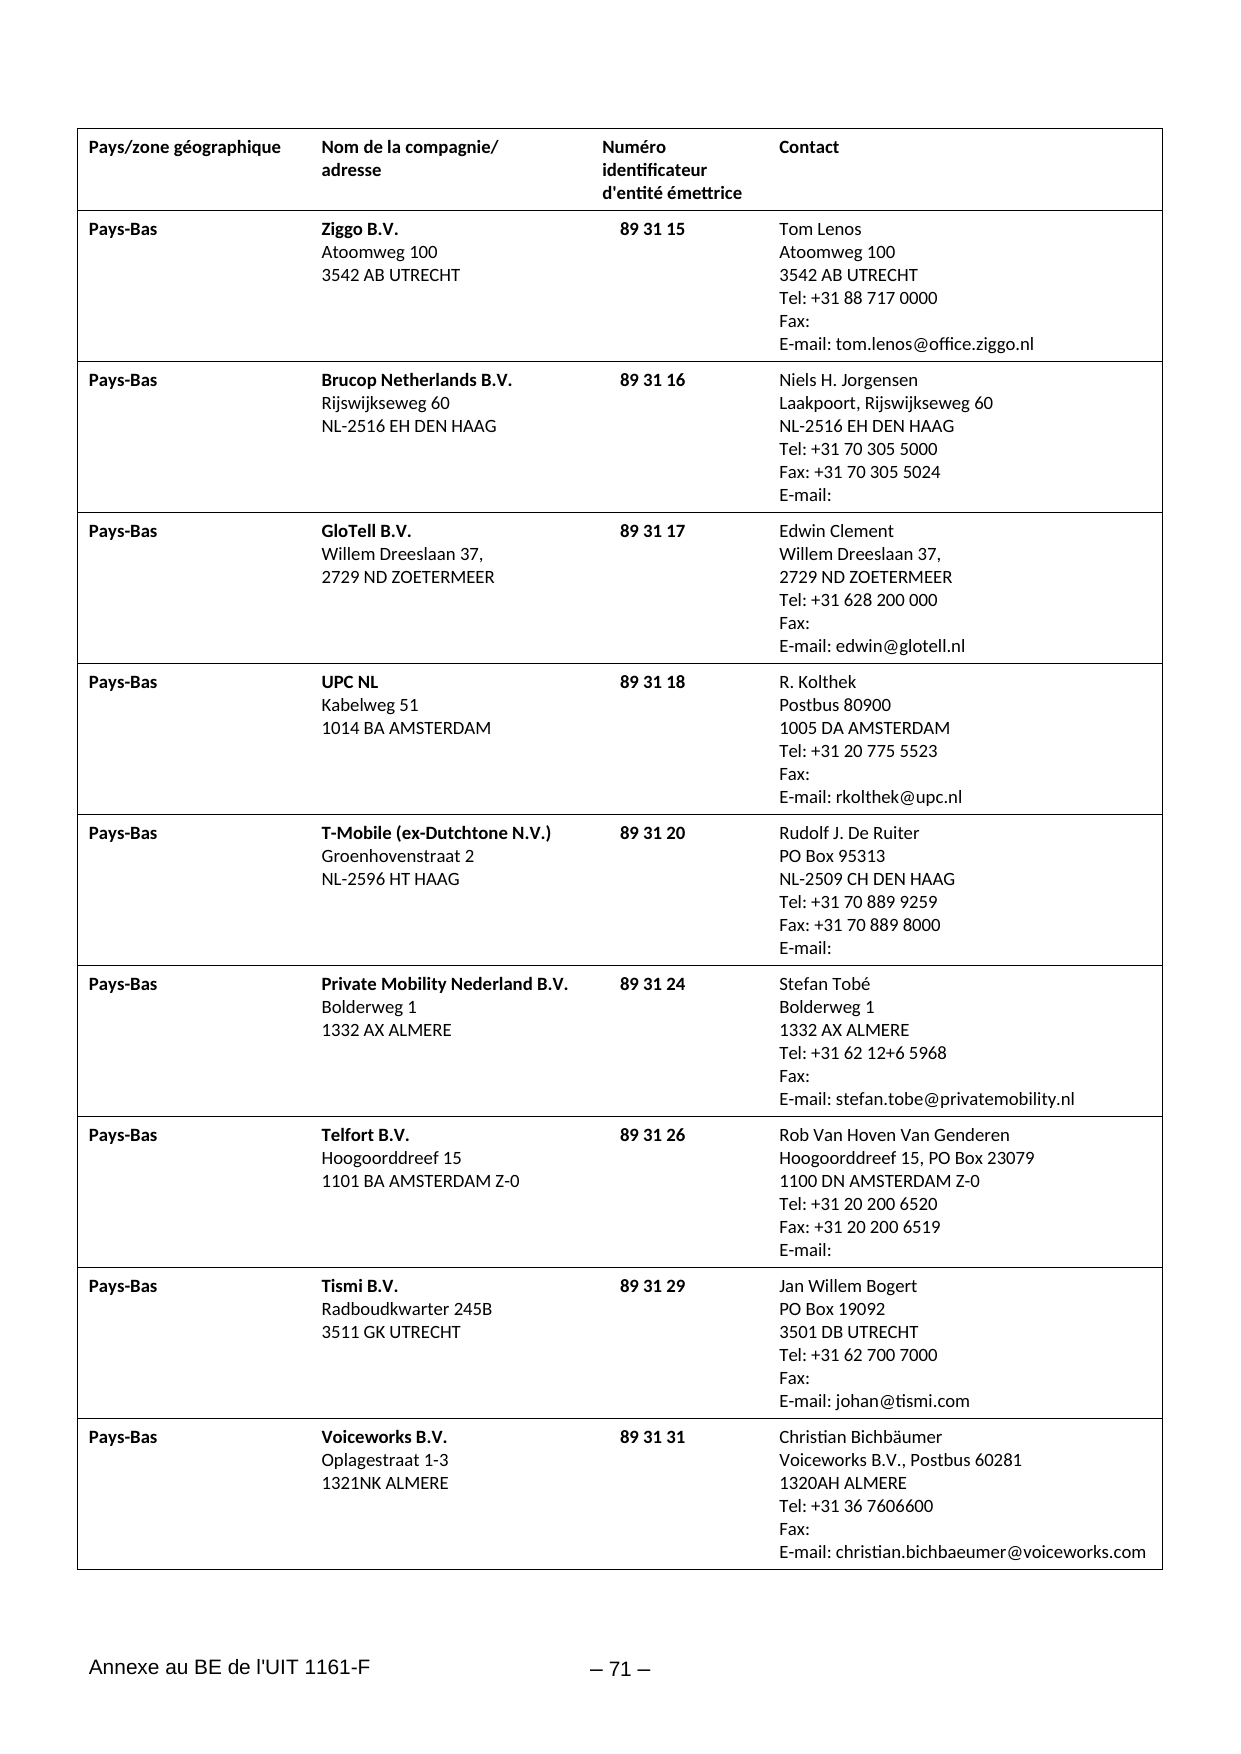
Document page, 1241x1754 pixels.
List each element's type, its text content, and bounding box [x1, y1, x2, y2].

table_header Numéro identificateur d'entité émettrice [591, 129, 768, 210]
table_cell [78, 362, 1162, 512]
table_header Pays/zone géographique [78, 129, 310, 210]
table_header Nom de la compagnie/ adresse [310, 129, 591, 210]
table_header Contact [768, 129, 1162, 210]
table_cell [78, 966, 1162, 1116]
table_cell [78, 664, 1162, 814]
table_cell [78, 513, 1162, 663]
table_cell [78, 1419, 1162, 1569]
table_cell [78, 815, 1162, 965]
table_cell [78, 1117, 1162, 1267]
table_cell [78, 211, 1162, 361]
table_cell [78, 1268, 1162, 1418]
